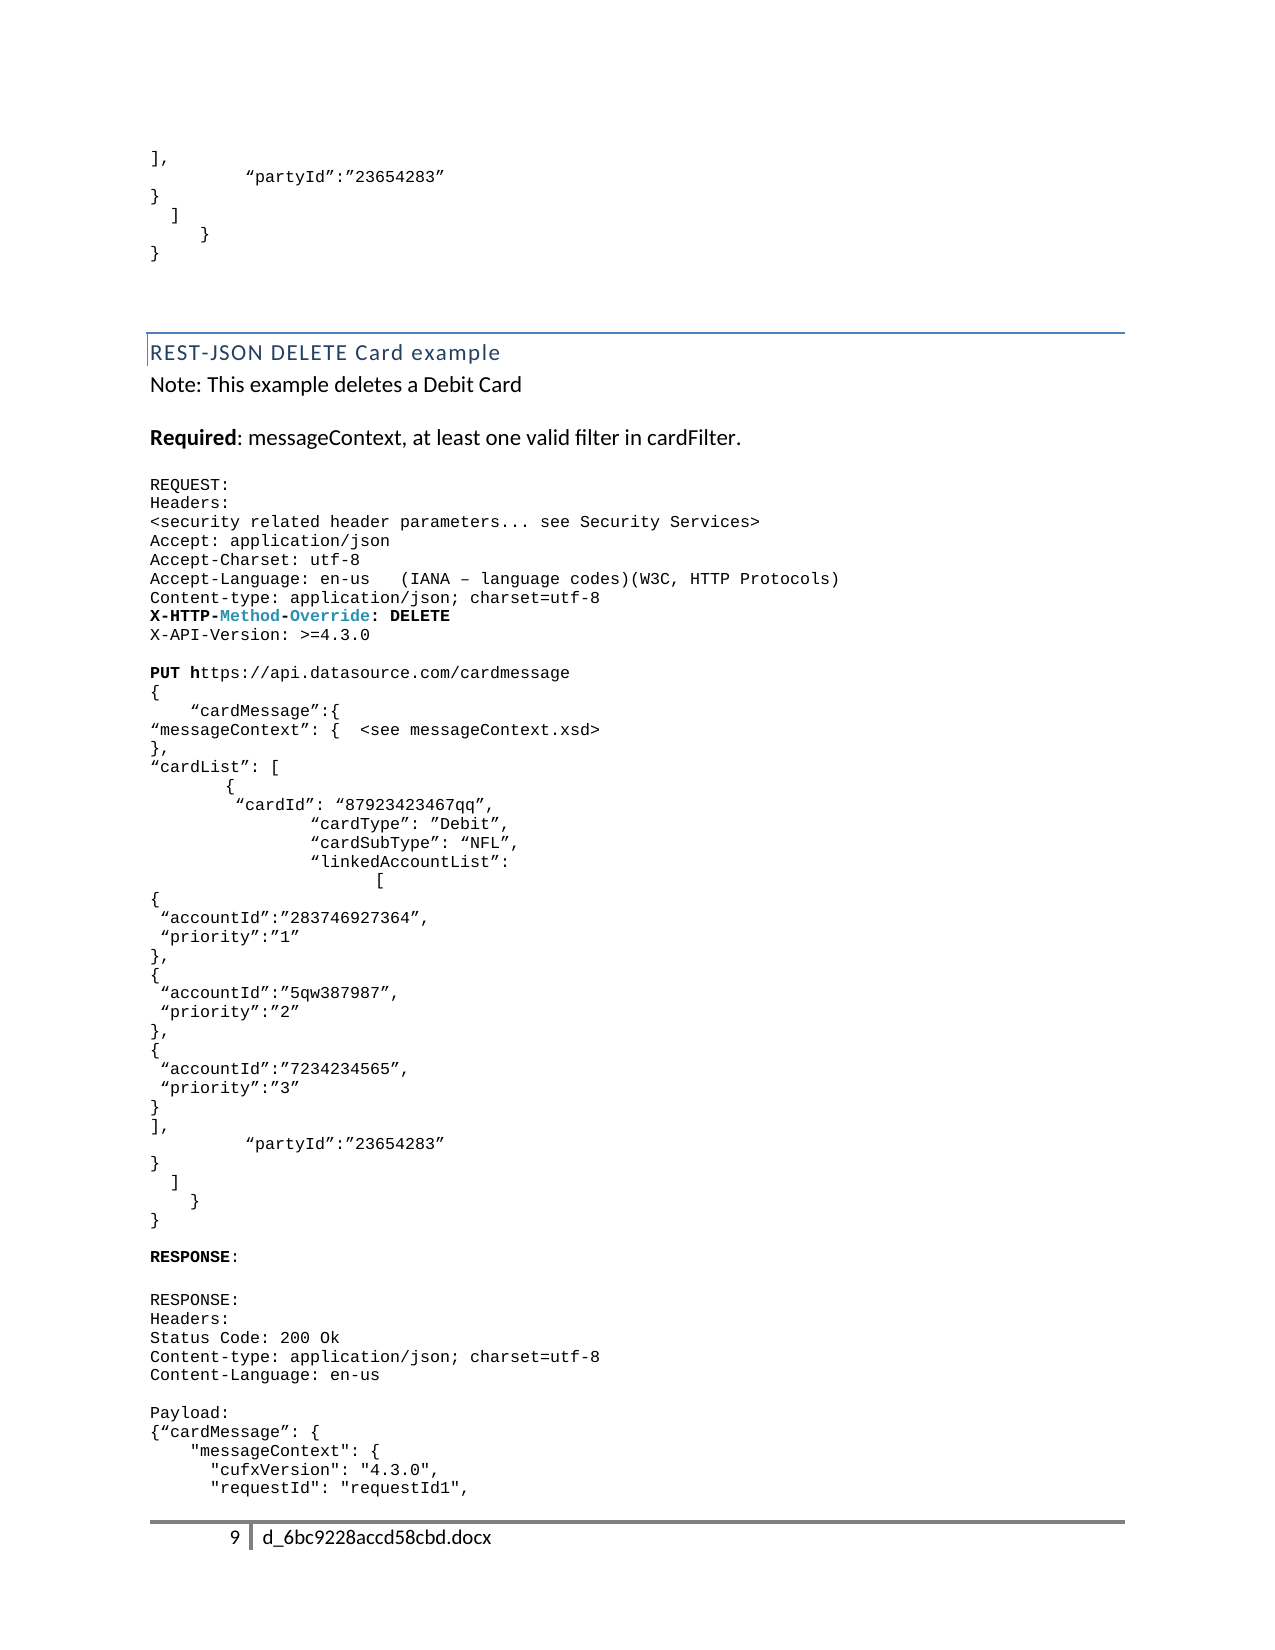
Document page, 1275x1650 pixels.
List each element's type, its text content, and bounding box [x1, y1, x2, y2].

text “priority”:”3” [150, 1079, 1125, 1098]
text "cufxVersion": "4.3.0", [150, 1461, 1125, 1480]
text <security related header parameters... see Security Services> [150, 514, 1125, 533]
text } [150, 225, 1125, 244]
text {“cardMessage”: { [150, 1423, 1125, 1442]
text }, [150, 1023, 1125, 1042]
text } [150, 188, 1125, 207]
subtitle REST-JSON DELETE Card example [148, 334, 1125, 366]
text “partyId”:”23654283” [150, 1136, 1125, 1155]
text Payload: [150, 1405, 1125, 1423]
text “cardList”: [ [150, 759, 1125, 778]
text "requestId": "requestId1", [150, 1480, 1125, 1499]
text }, [150, 947, 1125, 966]
text PUT https://api.datasource.com/cardmessage [150, 664, 1125, 683]
text Status Code: 200 Ok [150, 1329, 1125, 1348]
text Required: messageContext, at least one valid filter in cardFilter. [150, 423, 1125, 451]
text “priority”:”1” [150, 928, 1125, 947]
text REQUEST: [150, 476, 1125, 495]
text “accountId”:”283746927364”, [150, 910, 1125, 928]
text { [150, 683, 1125, 702]
text ], [150, 1117, 1125, 1136]
text Headers: [150, 1310, 1125, 1329]
text “priority”:”2” [150, 1004, 1125, 1023]
text [ [300, 872, 1125, 891]
text RESPONSE: [150, 1292, 1125, 1310]
text } [150, 1155, 1125, 1174]
text Headers: [150, 495, 1125, 514]
text “cardSubType”: “NFL”, [300, 834, 1125, 853]
text “accountId”:”5qw387987”, [150, 985, 1125, 1004]
text X-HTTP-Method-Override: DELETE [150, 608, 1125, 627]
text ] [150, 207, 1125, 225]
text “messageContext”: { <see messageContext.xsd> [150, 721, 1125, 740]
text ], [150, 150, 1125, 169]
text Content-Language: en-us [150, 1367, 1125, 1386]
text }, [150, 740, 1125, 759]
text RESPONSE: [150, 1249, 1125, 1268]
text “partyId”:”23654283” [150, 169, 1125, 188]
text “cardMessage”:{ [150, 702, 1125, 721]
text “accountId”:”7234234565”, [150, 1061, 1125, 1079]
text Content-type: application/json; charset=utf-8 [150, 589, 1125, 608]
text “cardType”: ”Debit”, [225, 815, 1125, 834]
text } [150, 1211, 1125, 1230]
text Content-type: application/json; charset=utf-8 [150, 1348, 1125, 1367]
text { [150, 1042, 1125, 1061]
text { [150, 966, 1125, 985]
text Note: This example deletes a Debit Card [150, 370, 1125, 398]
text { [150, 778, 1125, 797]
text “linkedAccountList”: [150, 853, 1125, 872]
text "messageContext": { [150, 1442, 1125, 1461]
text X-API-Version: >=4.3.0 [150, 627, 1125, 646]
text Accept-Language: en-us (IANA – language codes)(W3C, HTTP Protocols) [150, 570, 1125, 589]
text } [150, 1192, 1125, 1211]
text Accept: application/json [150, 533, 1125, 551]
text “cardId”: “87923423467qq”, [150, 797, 1125, 815]
text ] [150, 1174, 1125, 1192]
text } [150, 1098, 1125, 1117]
text } [150, 244, 1125, 263]
text { [150, 891, 1125, 910]
text Accept-Charset: utf-8 [150, 551, 1125, 570]
